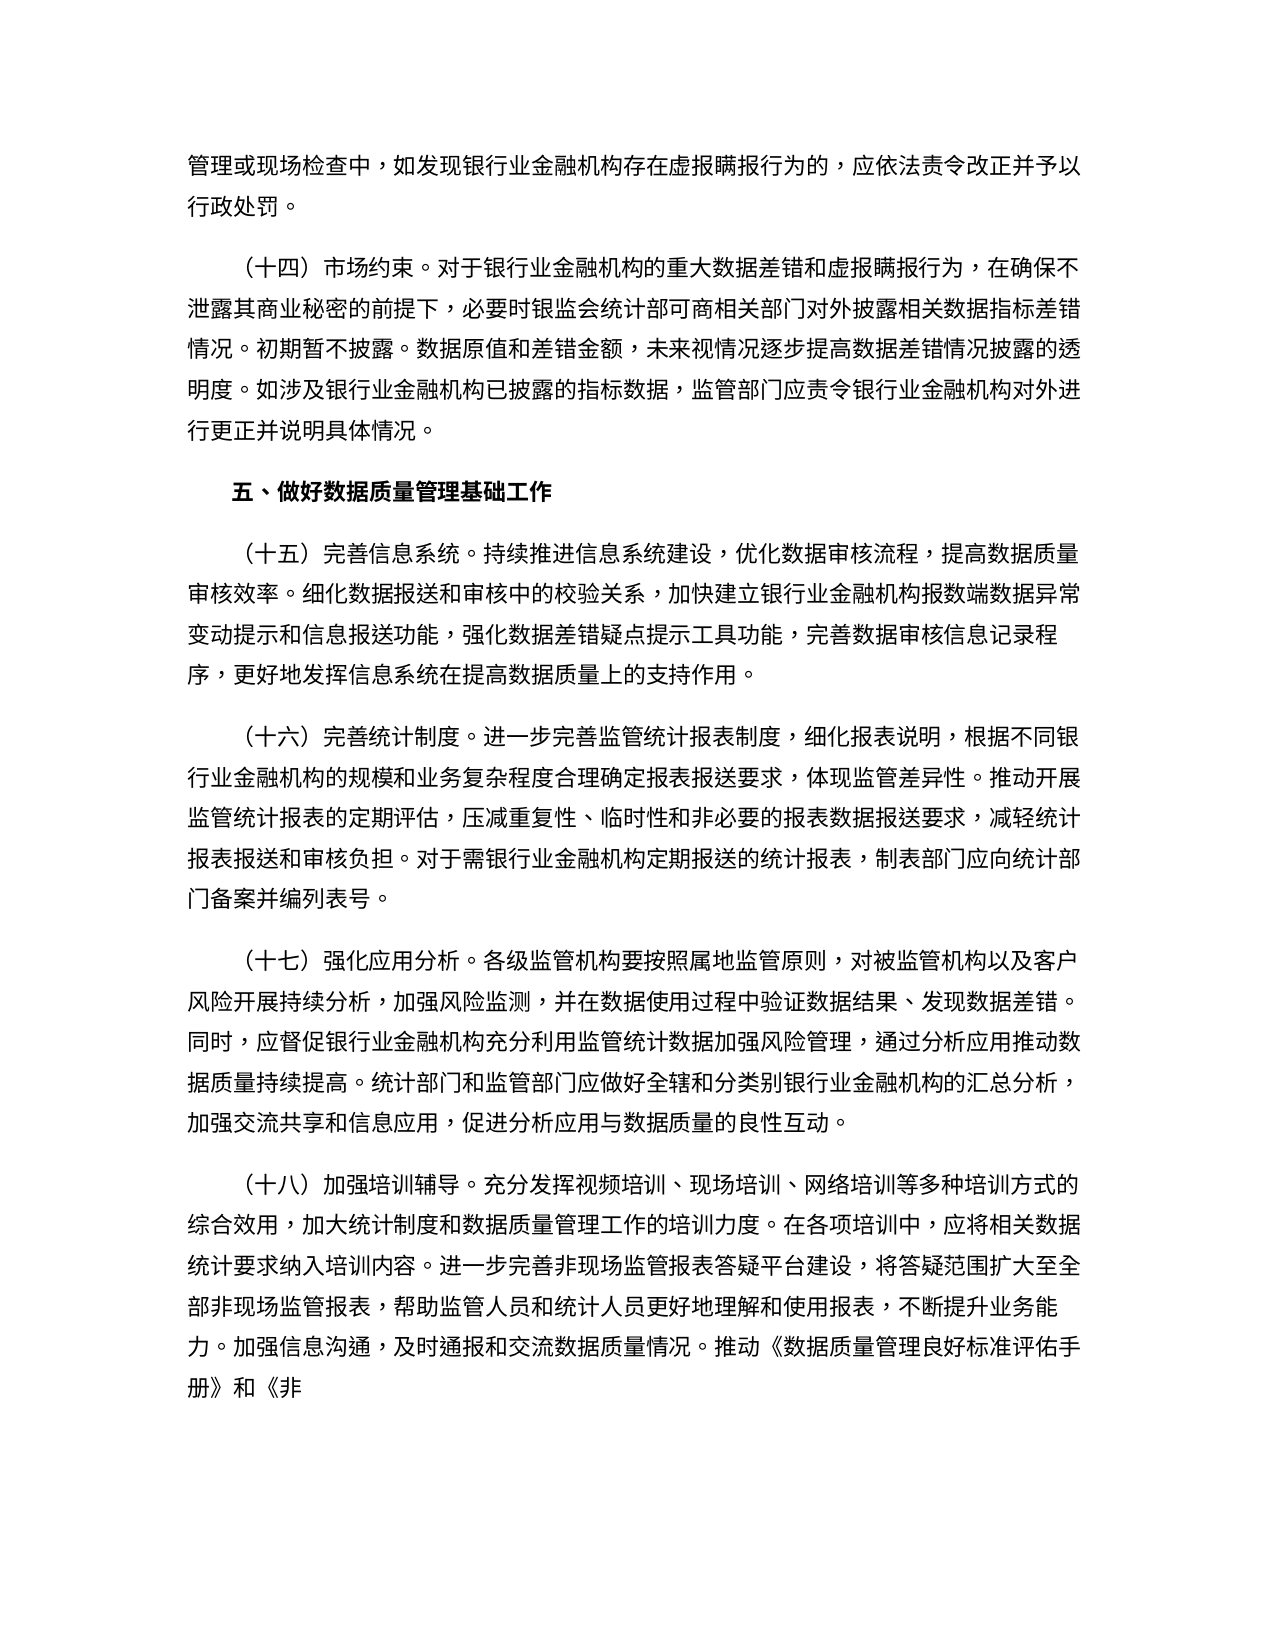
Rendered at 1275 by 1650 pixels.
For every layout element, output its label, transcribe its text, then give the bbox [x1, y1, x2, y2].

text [187, 150, 1087, 222]
text （十七）强化应用分析。各级监管机构要按照属地监管原则，对被监管机构以及客户风险开展持续分析，加强风险监测，并在数据使用过程中验证数据结果、发现数据差错。同时，应督促银行业金融机构充分利用监管统计数据加强风险管理，通过分析应用推动数据质量持续提高。统计部门和监管部门应做好全辖和分类别银行业金融机构的汇总分析，加强交流共享和信息应用，促进分析应用与数据质量的良性互动。 [187, 945, 1087, 1138]
text （十六）完善统计制度。进一步完善监管统计报表制度，细化报表说明，根据不同银行业金融机构的规模和业务复杂程度合理确定报表报送要求，体现监管差异性。推动开展监管统计报表的定期评估，压减重复性、临时性和非必要的报表数据报送要求，减轻统计报表报送和审核负担。对于需银行业金融机构定期报送的统计报表，制表部门应向统计部门备案并编列表号。 [187, 721, 1087, 914]
text 五、做好数据质量管理基础工作 [187, 476, 1087, 507]
text （十四）市场约束。对于银行业金融机构的重大数据差错和虚报瞒报行为，在确保不泄露其商业秘密的前提下，必要时银监会统计部可商相关部门对外披露相关数据指标差错情况。初期暂不披露。数据原值和差错金额，未来视情况逐步提高数据差错情况披露的透明度。如涉及银行业金融机构已披露的指标数据，监管部门应责令银行业金融机构对外进行更正并说明具体情况。 [187, 252, 1087, 446]
text （十八）加强培训辅导。充分发挥视频培训、现场培训、网络培训等多种培训方式的综合效用，加大统计制度和数据质量管理工作的培训力度。在各项培训中，应将相关数据统计要求纳入培训内容。进一步完善非现场监管报表答疑平台建设，将答疑范围扩大至全部非现场监管报表，帮助监管人员和统计人员更好地理解和使用报表，不断提升业务能力。加强信息沟通，及时通报和交流数据质量情况。推动《数据质量管理良好标准评佑手册》和《非 [187, 1169, 1087, 1403]
text （十五）完善信息系统。持续推进信息系统建设，优化数据审核流程，提高数据质量审核效率。细化数据报送和审核中的校验关系，加快建立银行业金融机构报数端数据异常变动提示和信息报送功能，强化数据差错疑点提示工具功能，完善数据审核信息记录程序，更好地发挥信息系统在提高数据质量上的支持作用。 [187, 537, 1087, 691]
